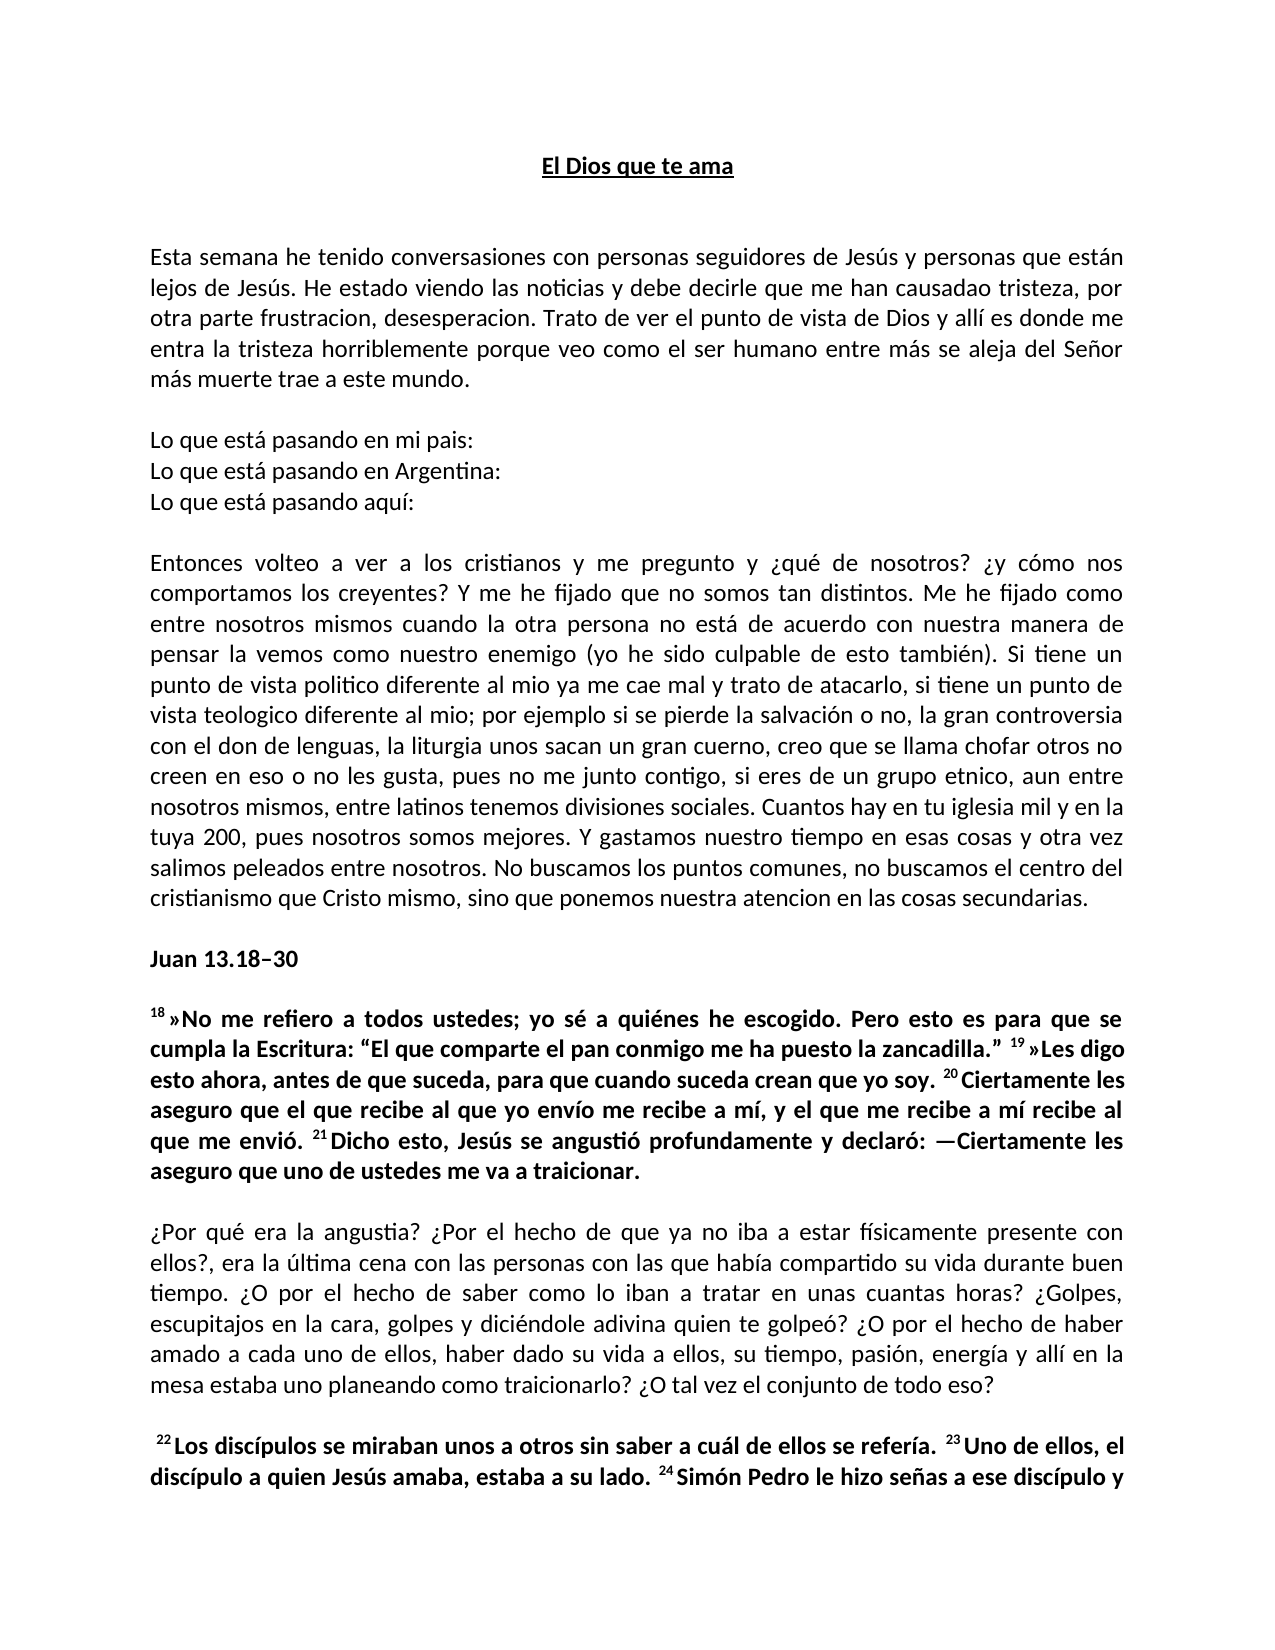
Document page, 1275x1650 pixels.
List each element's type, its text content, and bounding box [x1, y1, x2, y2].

text El Dios que te ama [150, 150, 1125, 181]
text Lo que está pasando en mi pais: [150, 425, 1125, 455]
text ¿Por qué era la angustia? ¿Por el hecho de que ya no iba a estar físicamente presente con ellos?, era la última cena con las personas con las que había compartido su vida durante buen tiempo. ¿O por el hecho de saber como lo iban a tratar en unas cuantas horas? ¿Golpes, escupitajos en la cara, golpes y diciéndole adivina quien te golpeó? ¿O por el hecho de haber amado a cada uno de ellos, haber dado su vida a ellos, su tiempo, pasión, energía y allí en la mesa estaba uno planeando como traicionarlo? ¿O tal vez el conjunto de todo eso? [150, 1216, 1125, 1399]
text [150, 1430, 1125, 1491]
text Esta semana he tenido conversasiones con personas seguidores de Jesús y personas que están lejos de Jesús. He estado viendo las noticias y debe decirle que me han causadao tristeza, por otra parte frustracion, desesperacion. Trato de ver el punto de vista de Dios y allí es donde me entra la tristeza horriblemente porque veo como el ser humano entre más se aleja del Señor más muerte trae a este mundo. [150, 242, 1125, 394]
text Lo que está pasando aquí: [150, 486, 1125, 516]
text Juan 13.18–30 [150, 943, 1125, 974]
text Entonces volteo a ver a los cristianos y me pregunto y ¿qué de nosotros? ¿y cómo nos comportamos los creyentes? Y me he fijado que no somos tan distintos. Me he fijado como entre nosotros mismos cuando la otra persona no está de acuerdo con nuestra manera de pensar la vemos como nuestro enemigo (yo he sido culpable de esto también). Si tiene un punto de vista politico diferente al mio ya me cae mal y trato de atacarlo, si tiene un punto de vista teologico diferente al mio; por ejemplo si se pierde la salvación o no, la gran controversia con el don de lenguas, la liturgia unos sacan un gran cuerno, creo que se llama chofar otros no creen en eso o no les gusta, pues no me junto contigo, si eres de un grupo etnico, aun entre nosotros mismos, entre latinos tenemos divisiones sociales. Cuantos hay en tu iglesia mil y en la tuya 200, pues nosotros somos mejores. Y gastamos nuestro tiempo en esas cosas y otra vez salimos peleados entre nosotros. No buscamos los puntos comunes, no buscamos el centro del cristianismo que Cristo mismo, sino que ponemos nuestra atencion en las cosas secundarias. [150, 547, 1125, 913]
text Lo que está pasando en Argentina: [150, 455, 1125, 486]
text 18 »No me refiero a todos ustedes; yo sé a quiénes he escogido. Pero esto es para que se cumpla la Escritura: “El que comparte el pan conmigo me ha puesto la zancadilla.” 19 »Les digo esto ahora, antes de que suceda, para que cuando suceda crean que yo soy. 20 Ciertamente les aseguro que el que recibe al que yo envío me recibe a mí, y el que me recibe a mí recibe al que me envió. 21 Dicho esto, Jesús se angustió profundamente y declaró: —Ciertamente les aseguro que uno de ustedes me va a traicionar. [150, 1003, 1125, 1186]
